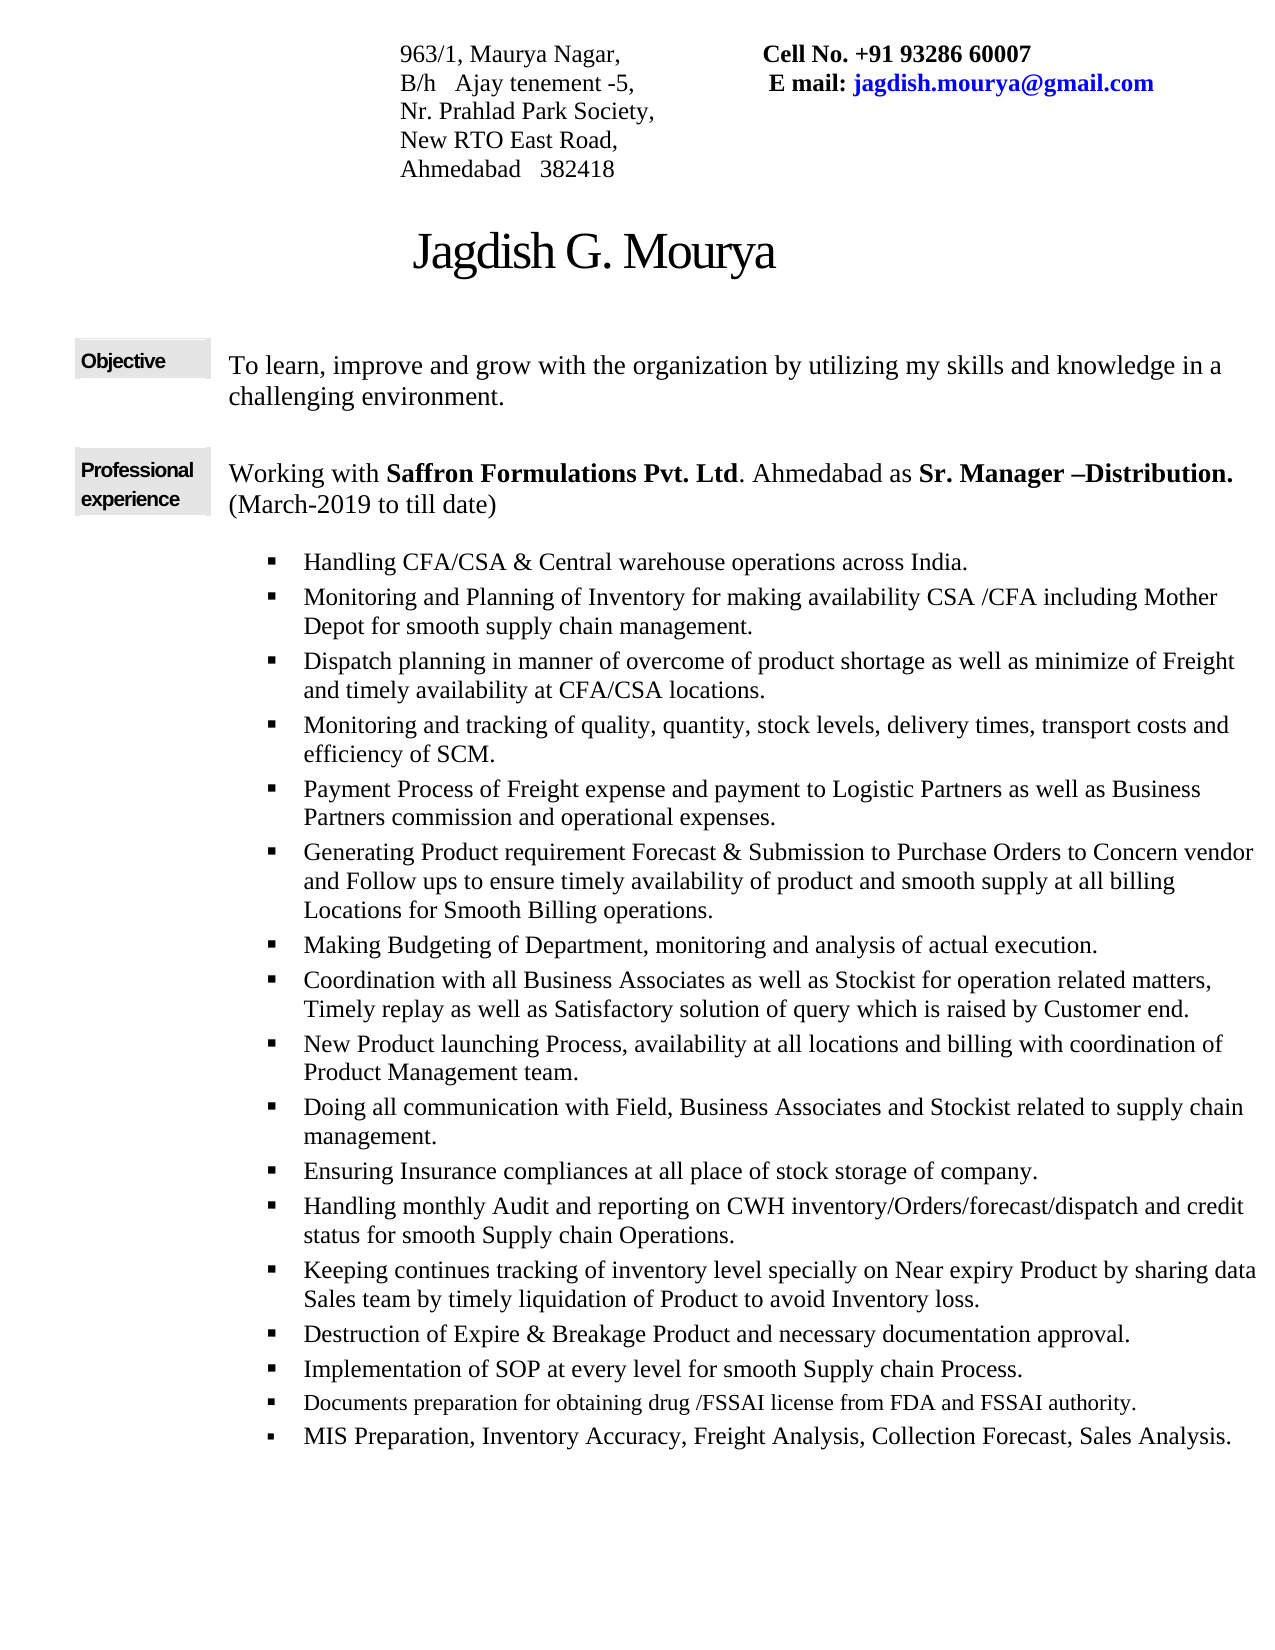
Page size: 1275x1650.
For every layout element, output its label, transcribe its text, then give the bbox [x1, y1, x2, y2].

table_header Cell No. +91 93286 60007 E mail: jagdish.mourya@gmail.com [751, 39, 1223, 183]
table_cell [217, 434, 1266, 1593]
text Jagdish G. Mourya [412, 220, 1172, 280]
table_header To learn, improve and grow with the organization by utilizing my skills and knowledge in a challenging environment. [217, 326, 1266, 434]
table_header Objective [69, 326, 217, 434]
table_header 963/1, Maurya Nagar, B/h Ajay tenement -5, Nr. Prahlad Park Society, New RTO East Road, Ahmedabad 382418 [389, 39, 751, 183]
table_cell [69, 434, 217, 1593]
